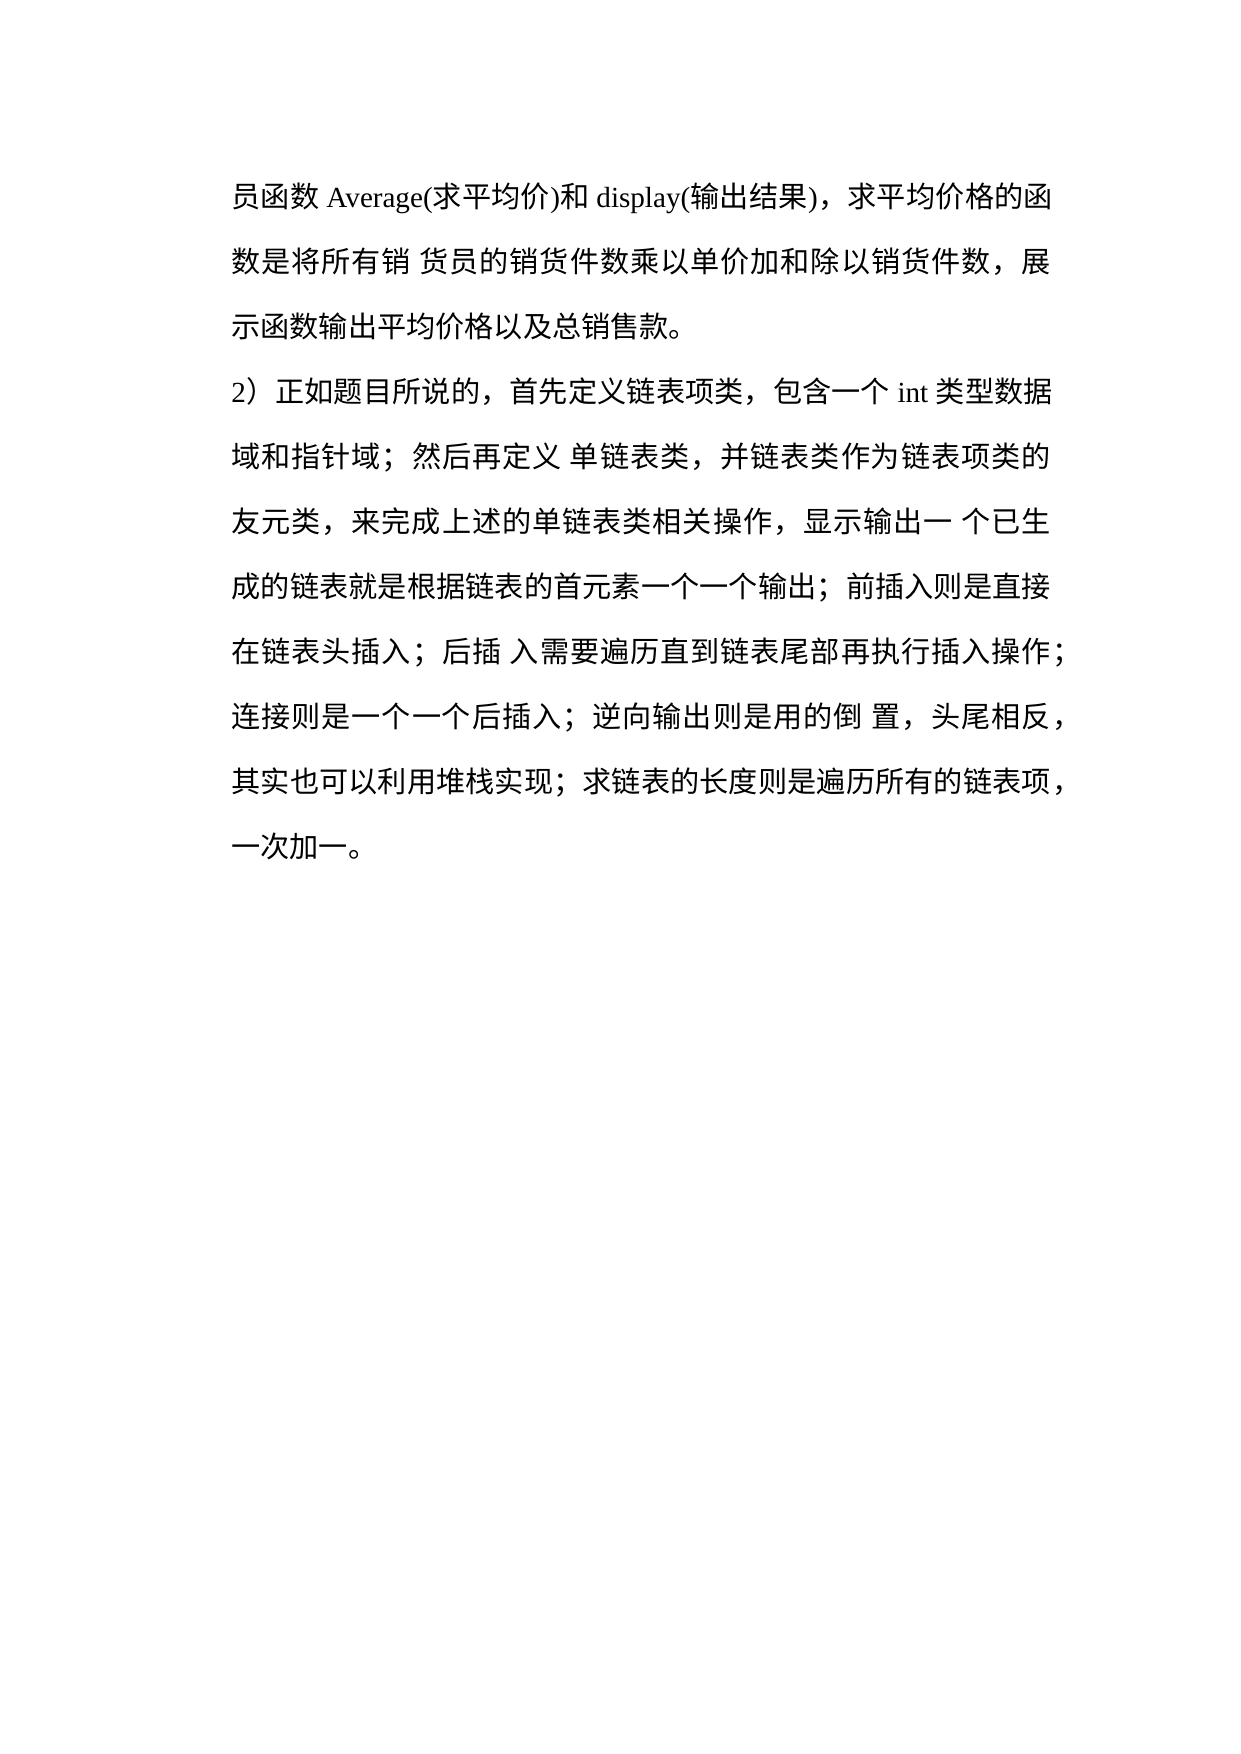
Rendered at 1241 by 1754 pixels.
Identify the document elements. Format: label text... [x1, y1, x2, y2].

text 2）正如题目所说的，首先定义链表项类，包含一个 int 类型数据域和指针域；然后再定义 单链表类，并链表类作为链表项类的友元类，来完成上述的单链表类相关操作，显示输出一 个已生成的链表就是根据链表的首元素一个一个输出；前插入则是直接在链表头插入；后插 入需要遍历直到链表尾部再执行插入操作；连接则是一个一个后插入；逆向输出则是用的倒 置，头尾相反，其实也可以利用堆栈实现；求链表的长度则是遍历所有的链表项，一次加一。 [231, 357, 1053, 877]
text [231, 162, 1053, 357]
